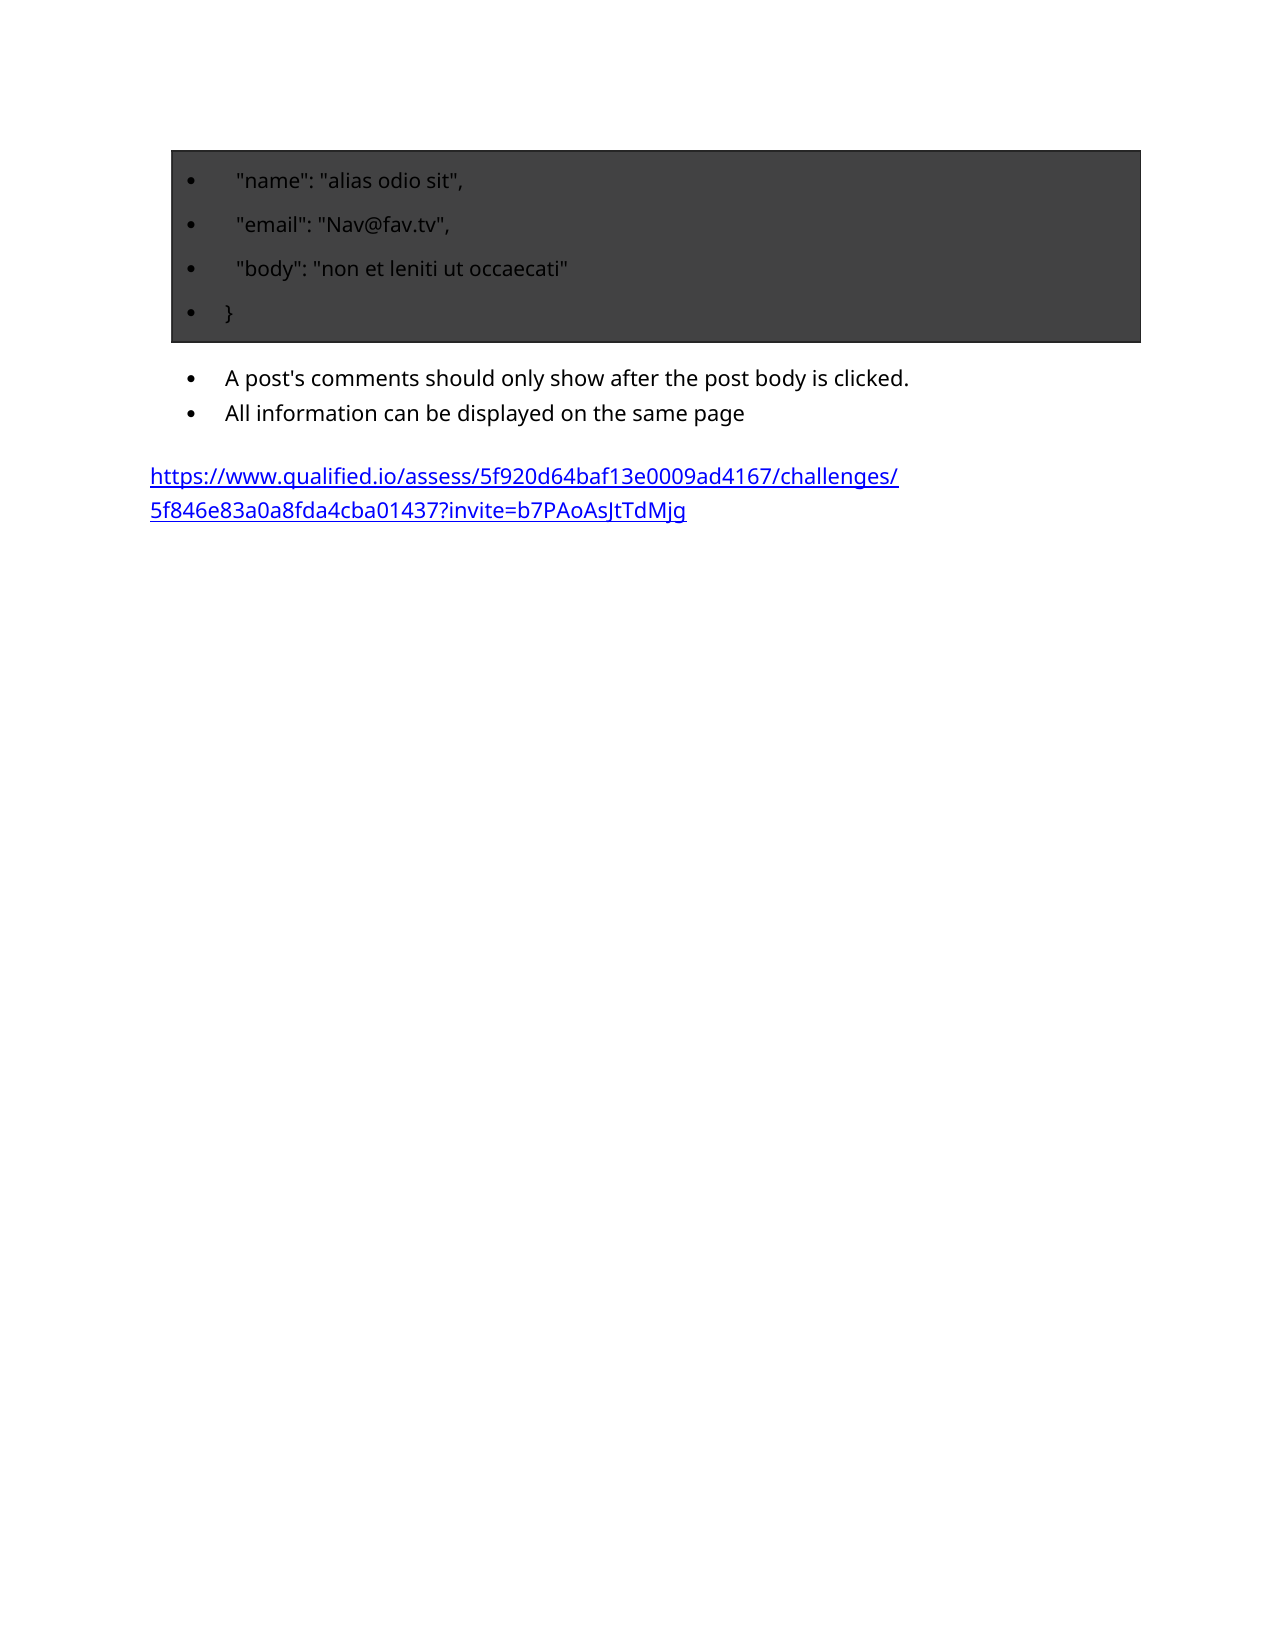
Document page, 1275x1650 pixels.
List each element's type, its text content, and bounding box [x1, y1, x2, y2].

list A post's comments should only show after the post body is clicked. [187, 358, 1125, 393]
text https://www.qualified.io/assess/5f920d64baf13e0009ad4167/challenges/5f846e83a0a8fda4cba01437?invite=b7PAoAsJtTdMjg [150, 456, 1125, 525]
list "body": "non et leniti ut occaecati" [173, 238, 1140, 282]
list "name": "alias odio sit", [173, 152, 1140, 194]
list } [173, 282, 1140, 341]
list "email": "Nav@fav.tv", [173, 194, 1140, 238]
list All information can be displayed on the same page [187, 393, 1125, 427]
